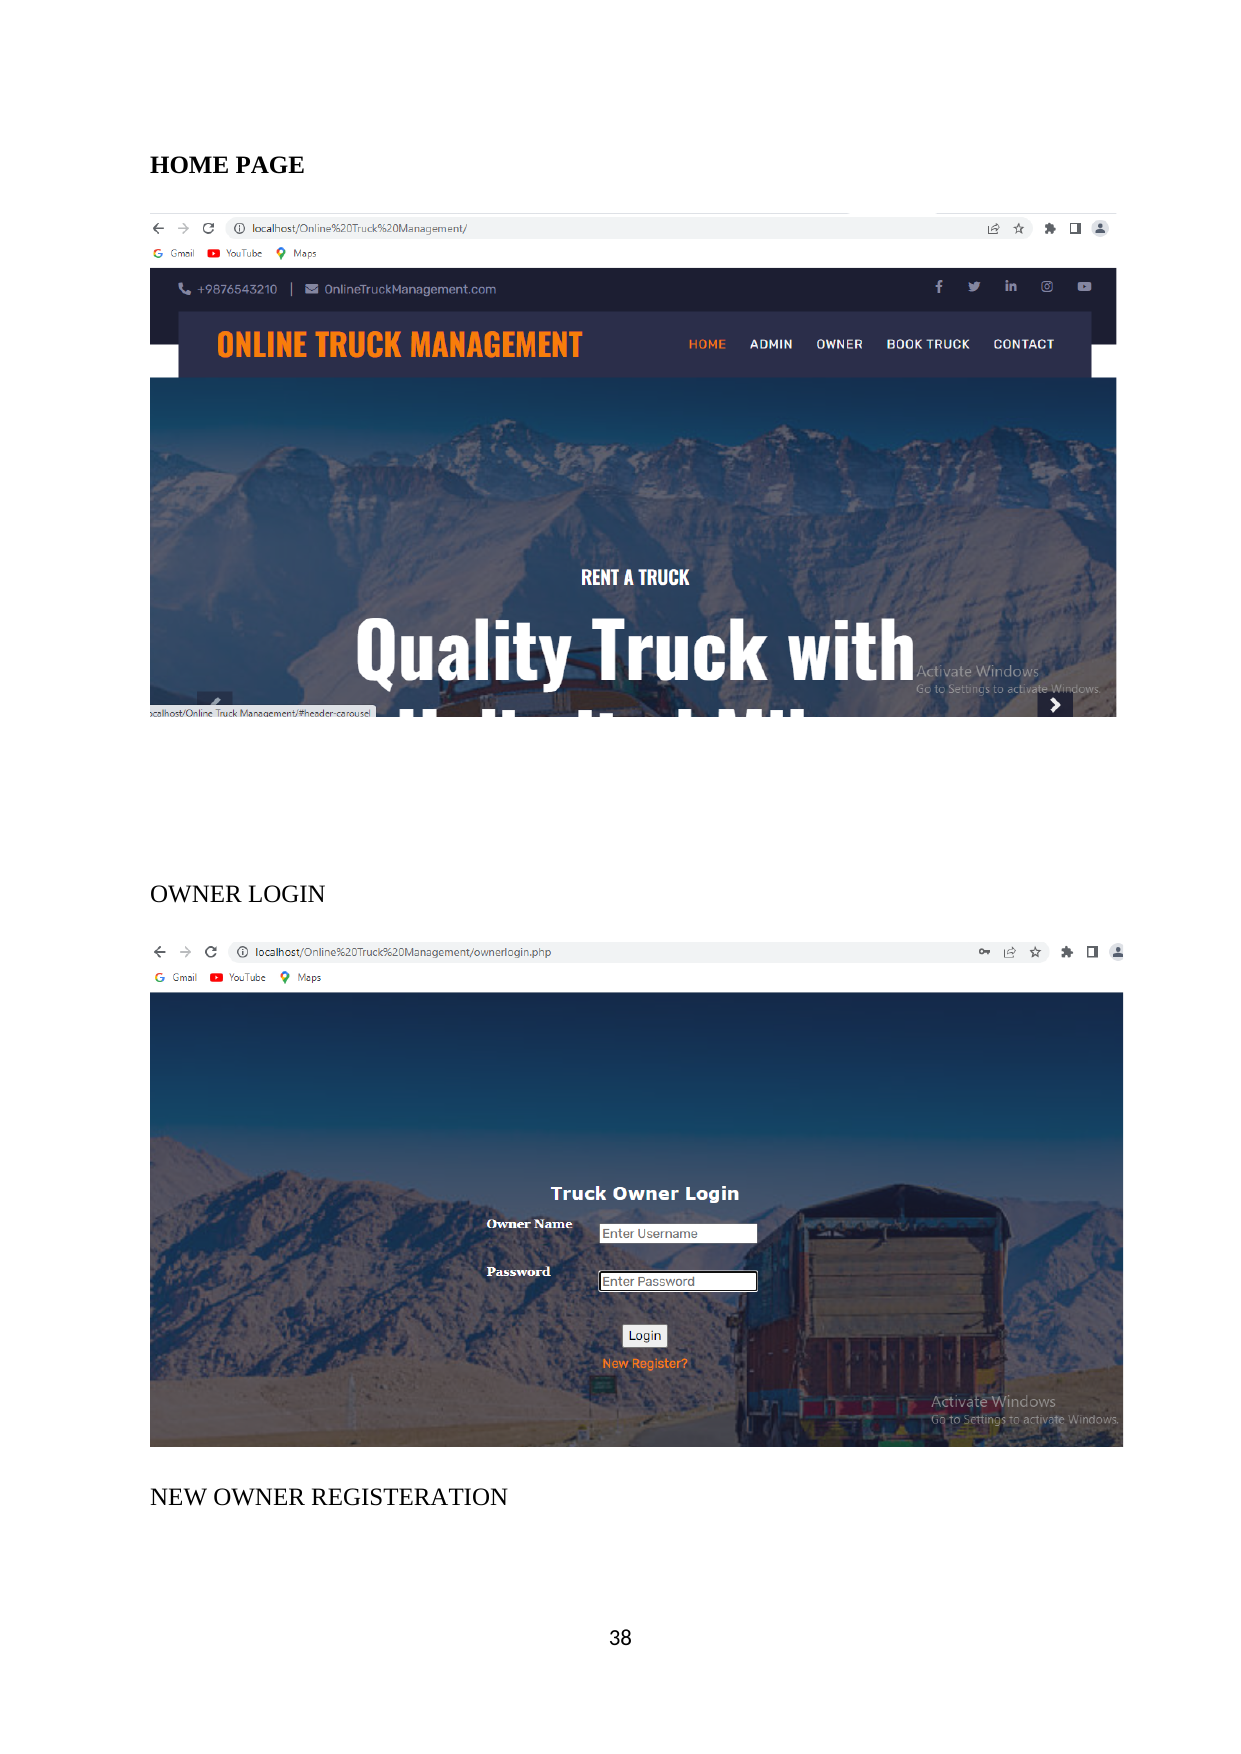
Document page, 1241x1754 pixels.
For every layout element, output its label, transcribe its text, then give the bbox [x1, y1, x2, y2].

text OWNER LOGIN [150, 879, 1090, 908]
picture [150, 213, 1117, 717]
picture [150, 942, 1124, 1447]
text HOME PAGE [150, 150, 1090, 179]
text NEW OWNER REGISTERATION [150, 1482, 1090, 1511]
